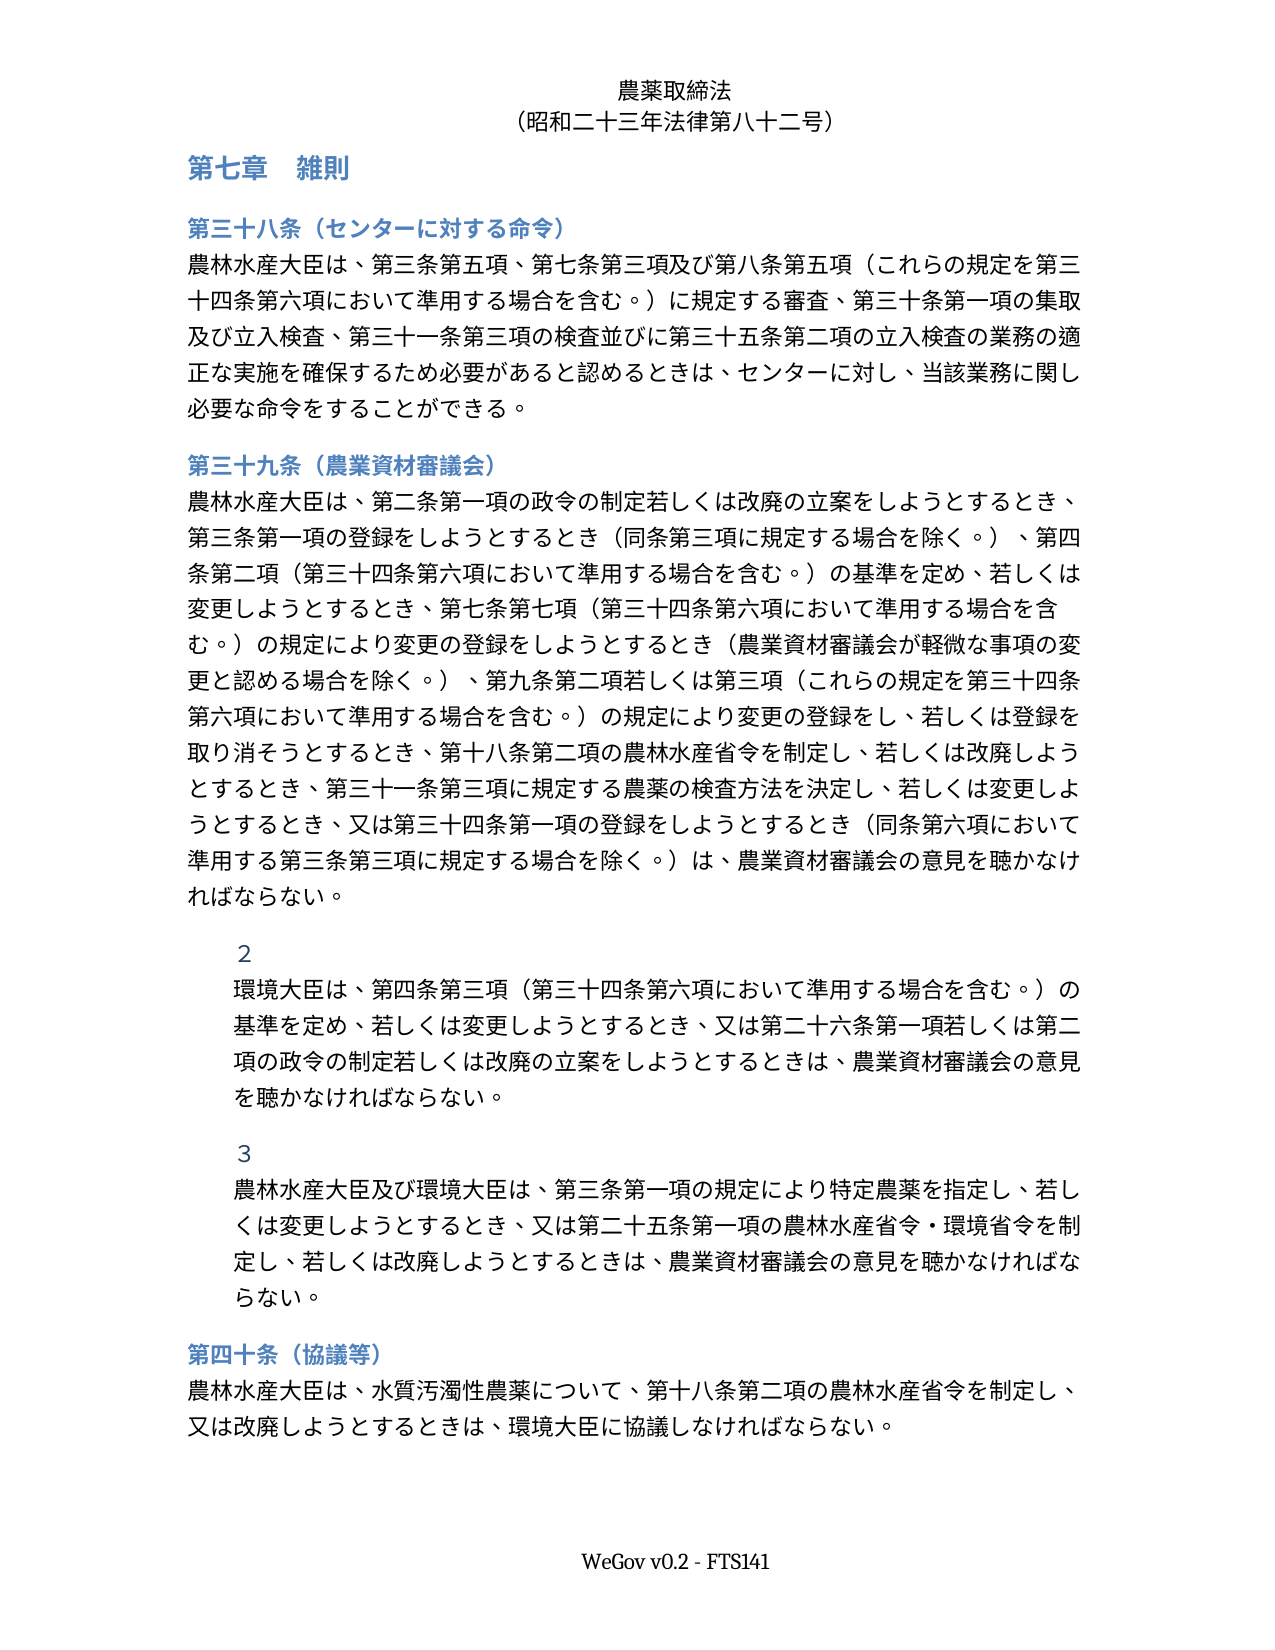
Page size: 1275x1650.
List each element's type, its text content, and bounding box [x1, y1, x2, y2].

text 環境大臣は、第四条第三項（第三十四条第六項において準用する場合を含む。）の基準を定め、若しくは変更しようとするとき、又は第二十六条第一項若しくは第二項の政令の制定若しくは改廃の立案をしようとするときは、農業資材審議会の意見を聴かなければならない。 [233, 974, 1087, 1113]
subtitle ２ [233, 938, 1087, 969]
text 農林水産大臣は、第三条第五項、第七条第三項及び第八条第五項（これらの規定を第三十四条第六項において準用する場合を含む。）に規定する審査、第三十条第一項の集取及び立入検査、第三十一条第三項の検査並びに第三十五条第二項の立入検査の業務の適正な実施を確保するため必要があると認めるときは、センターに対し、当該業務に関し必要な命令をすることができる。 [187, 249, 1087, 424]
subtitle 第四十条（協議等） [187, 1339, 1087, 1370]
text 農林水産大臣は、水質汚濁性農薬について、第十八条第二項の農林水産省令を制定し、又は改廃しようとするときは、環境大臣に協議しなければならない。 [187, 1375, 1087, 1442]
subtitle 第三十九条（農業資材審議会） [187, 450, 1087, 481]
subtitle 第三十八条（センターに対する命令） [187, 213, 1087, 244]
subtitle 第七章 雑則 [187, 150, 1087, 187]
text 農林水産大臣は、第二条第一項の政令の制定若しくは改廃の立案をしようとするとき、第三条第一項の登録をしようとするとき（同条第三項に規定する場合を除く。）、第四条第二項（第三十四条第六項において準用する場合を含む。）の基準を定め、若しくは変更しようとするとき、第七条第七項（第三十四条第六項において準用する場合を含む。）の規定により変更の登録をしようとするとき（農業資材審議会が軽微な事項の変更と認める場合を除く。）、第九条第二項若しくは第三項（これらの規定を第三十四条第六項において準用する場合を含む。）の規定により変更の登録をし、若しくは登録を取り消そうとするとき、第十八条第二項の農林水産省令を制定し、若しくは改廃しようとするとき、第三十一条第三項に規定する農薬の検査方法を決定し、若しくは変更しようとするとき、又は第三十四条第一項の登録をしようとするとき（同条第六項において準用する第三条第三項に規定する場合を除く。）は、農業資材審議会の意見を聴かなければならない。 [187, 486, 1087, 912]
text 農林水産大臣及び環境大臣は、第三条第一項の規定により特定農薬を指定し、若しくは変更しようとするとき、又は第二十五条第一項の農林水産省令・環境省令を制定し、若しくは改廃しようとするときは、農業資材審議会の意見を聴かなければならない。 [233, 1174, 1087, 1313]
subtitle ３ [233, 1138, 1087, 1169]
